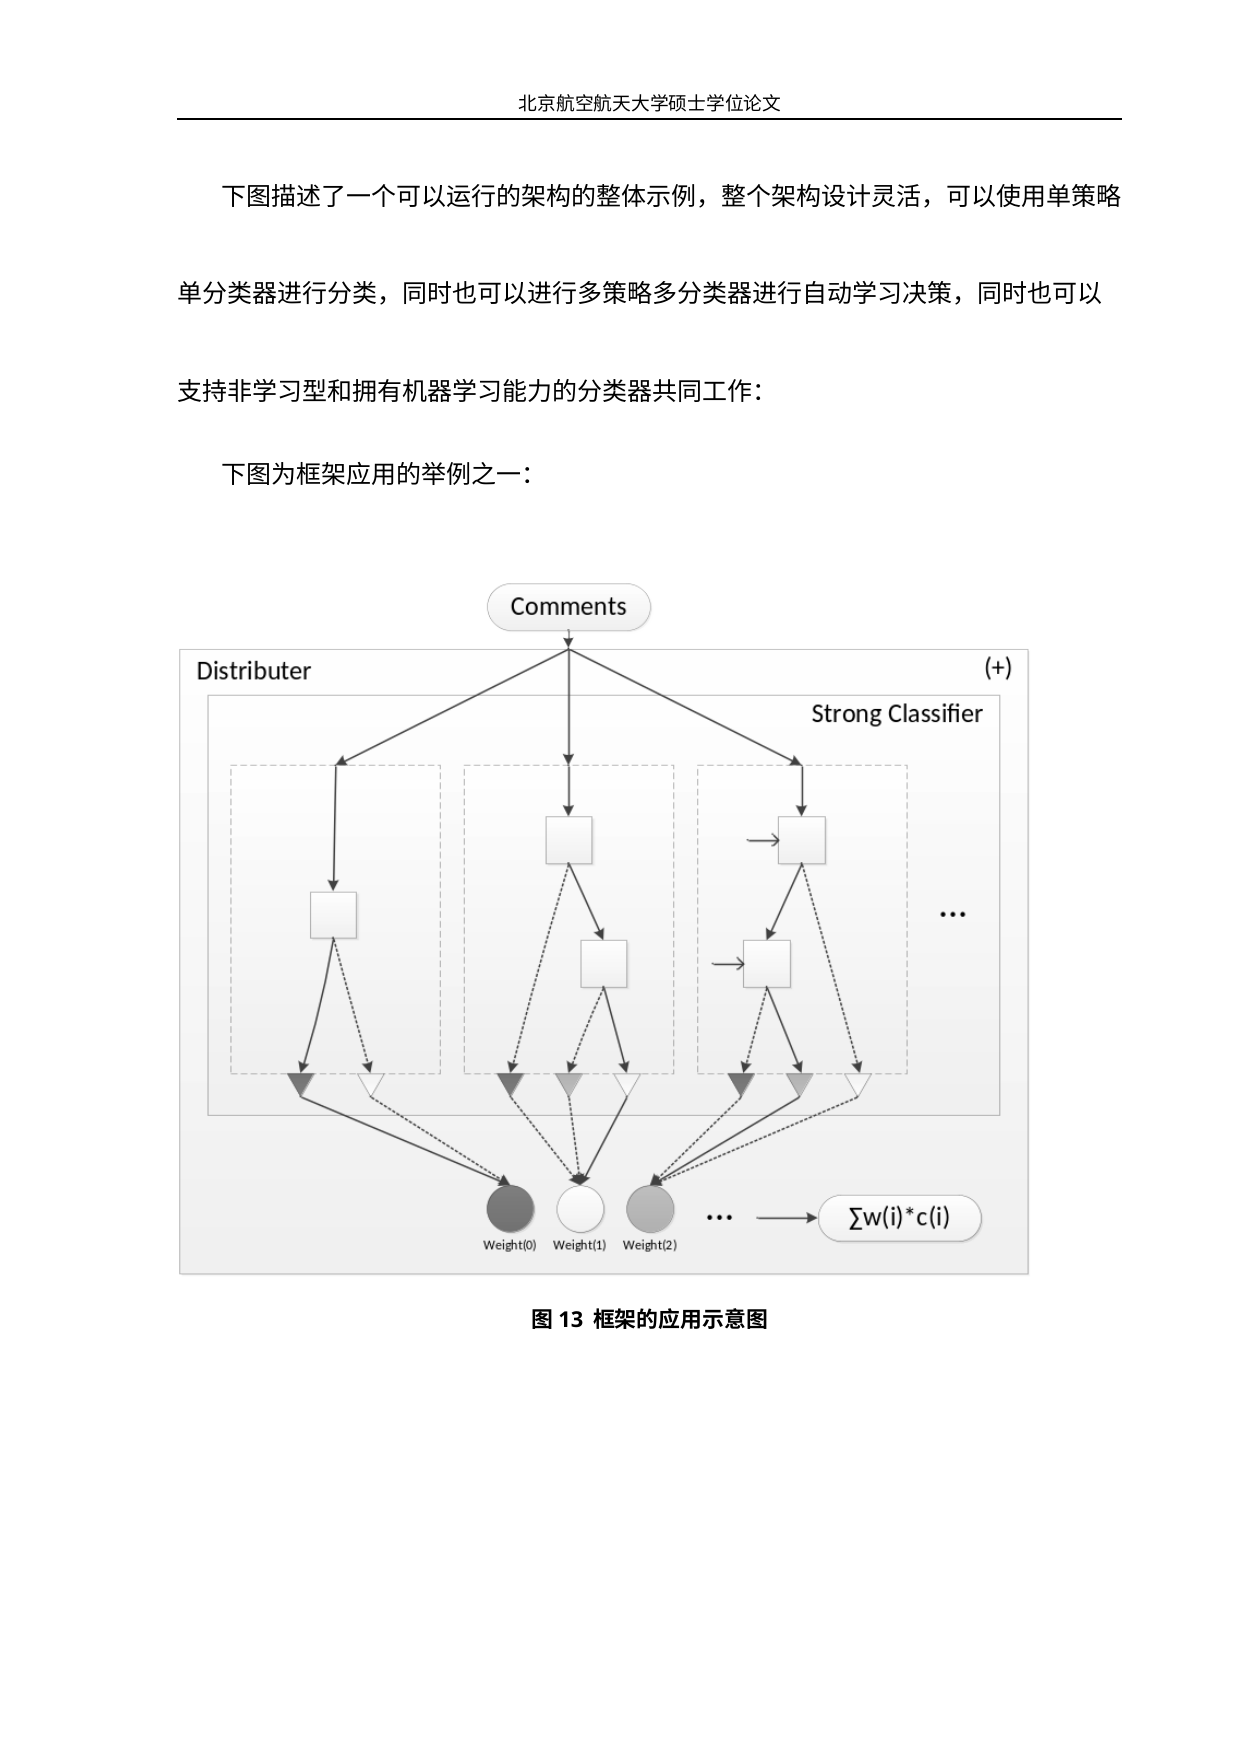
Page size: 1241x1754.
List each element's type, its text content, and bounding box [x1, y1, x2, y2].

text 下图为框架应用的举例之一： [177, 440, 1122, 505]
text 图 13 框架的应用示意图 [177, 1302, 1122, 1334]
text 下图描述了一个可以运行的架构的整体示例，整个架构设计灵活，可以使用单策略单分类器进行分类，同时也可以进行多策略多分类器进行自动学习决策，同时也可以支持非学习型和拥有机器学习能力的分类器共同工作： [177, 162, 1122, 422]
